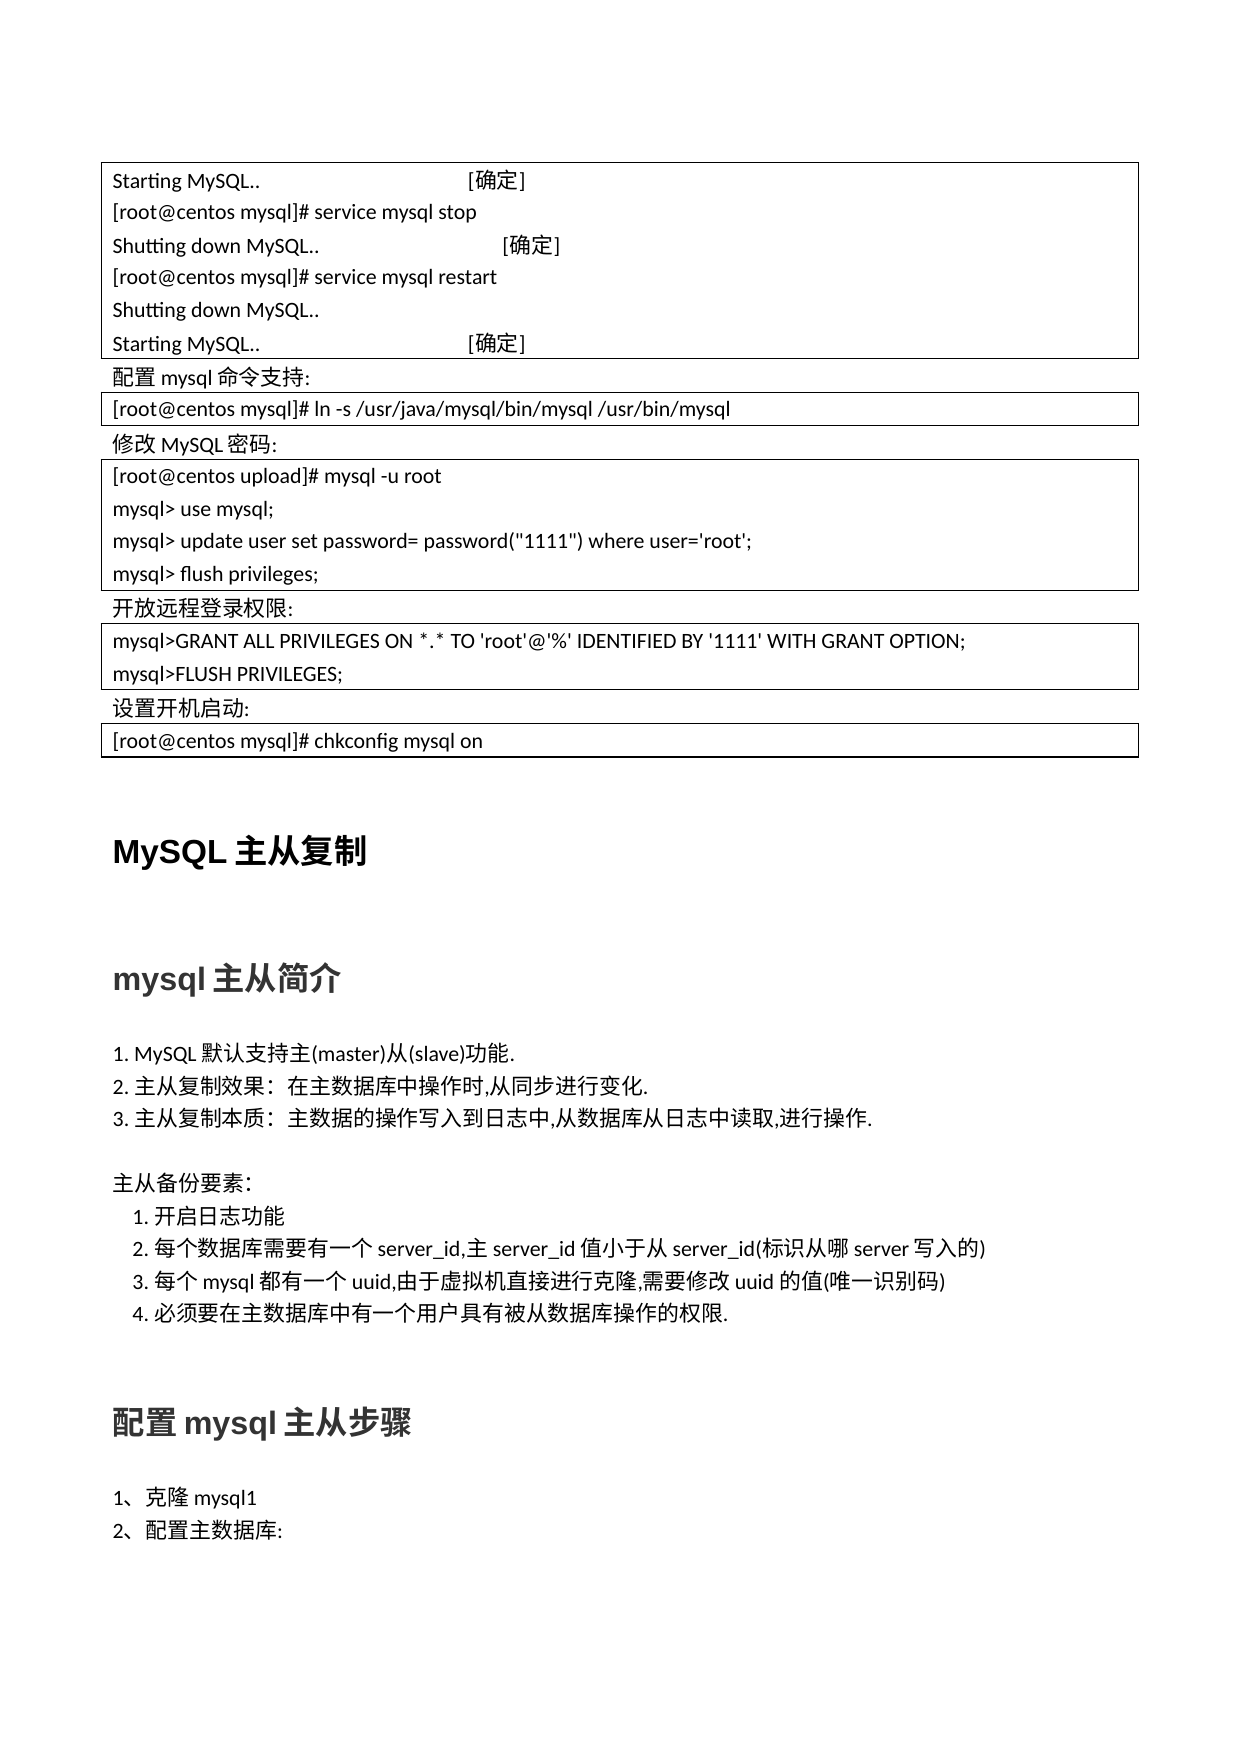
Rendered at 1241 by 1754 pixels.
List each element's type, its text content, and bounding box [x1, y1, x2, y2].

table_header mysql>GRANT ALL PRIVILEGES ON *.* TO 'root'@'%' IDENTIFIED BY '1111' WITH GRANT OPTION; mysql>FLUSH PRIVILEGES; [102, 624, 1138, 689]
subtitle MySQL主从复制 [112, 817, 1128, 882]
text 配置mysql命令支持: [112, 359, 1128, 392]
text 2. 主从复制效果：在主数据库中操作时,从同步进行变化. [112, 1068, 1128, 1101]
text 1、克隆mysql1 [112, 1480, 1128, 1512]
text 设置开机启动: [112, 690, 1128, 723]
table_header [root@centos mysql]# ln -s /usr/java/mysql/bin/mysql /usr/bin/mysql [102, 393, 1138, 425]
text 3. 主从复制本质：主数据的操作写入到日志中,从数据库从日志中读取,进行操作. [112, 1101, 1128, 1133]
text 1. MySQL 默认支持主(master)从(slave)功能. [112, 1036, 1128, 1068]
text 1. 开启日志功能 [112, 1198, 1128, 1231]
table_header [root@centos mysql]# chkconfig mysql on [102, 724, 1138, 756]
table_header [102, 163, 1138, 358]
table_header [root@centos upload]# mysql -u root mysql> use mysql; mysql> update user set password= password("1111") where user='root'; mysql> flush privileges; [102, 460, 1138, 590]
subtitle mysql主从简介 [112, 944, 1128, 1009]
text 主从备份要素： [112, 1166, 1128, 1198]
text 4. 必须要在主数据库中有一个用户具有被从数据库操作的权限. [112, 1296, 1128, 1328]
text 2、配置主数据库: [112, 1512, 1128, 1545]
text 3. 每个 mysql 都有一个 uuid,由于虚拟机直接进行克隆,需要修改uuid 的值(唯一识别码) [112, 1263, 1128, 1296]
subtitle 配置mysql主从步骤 [112, 1388, 1128, 1453]
text 修改MySQL密码: [112, 426, 1128, 459]
text 开放远程登录权限: [112, 591, 1128, 623]
text 2. 每个数据库需要有一个 server_id,主 server_id 值小于从server_id(标识从哪server写入的) [112, 1231, 1128, 1263]
